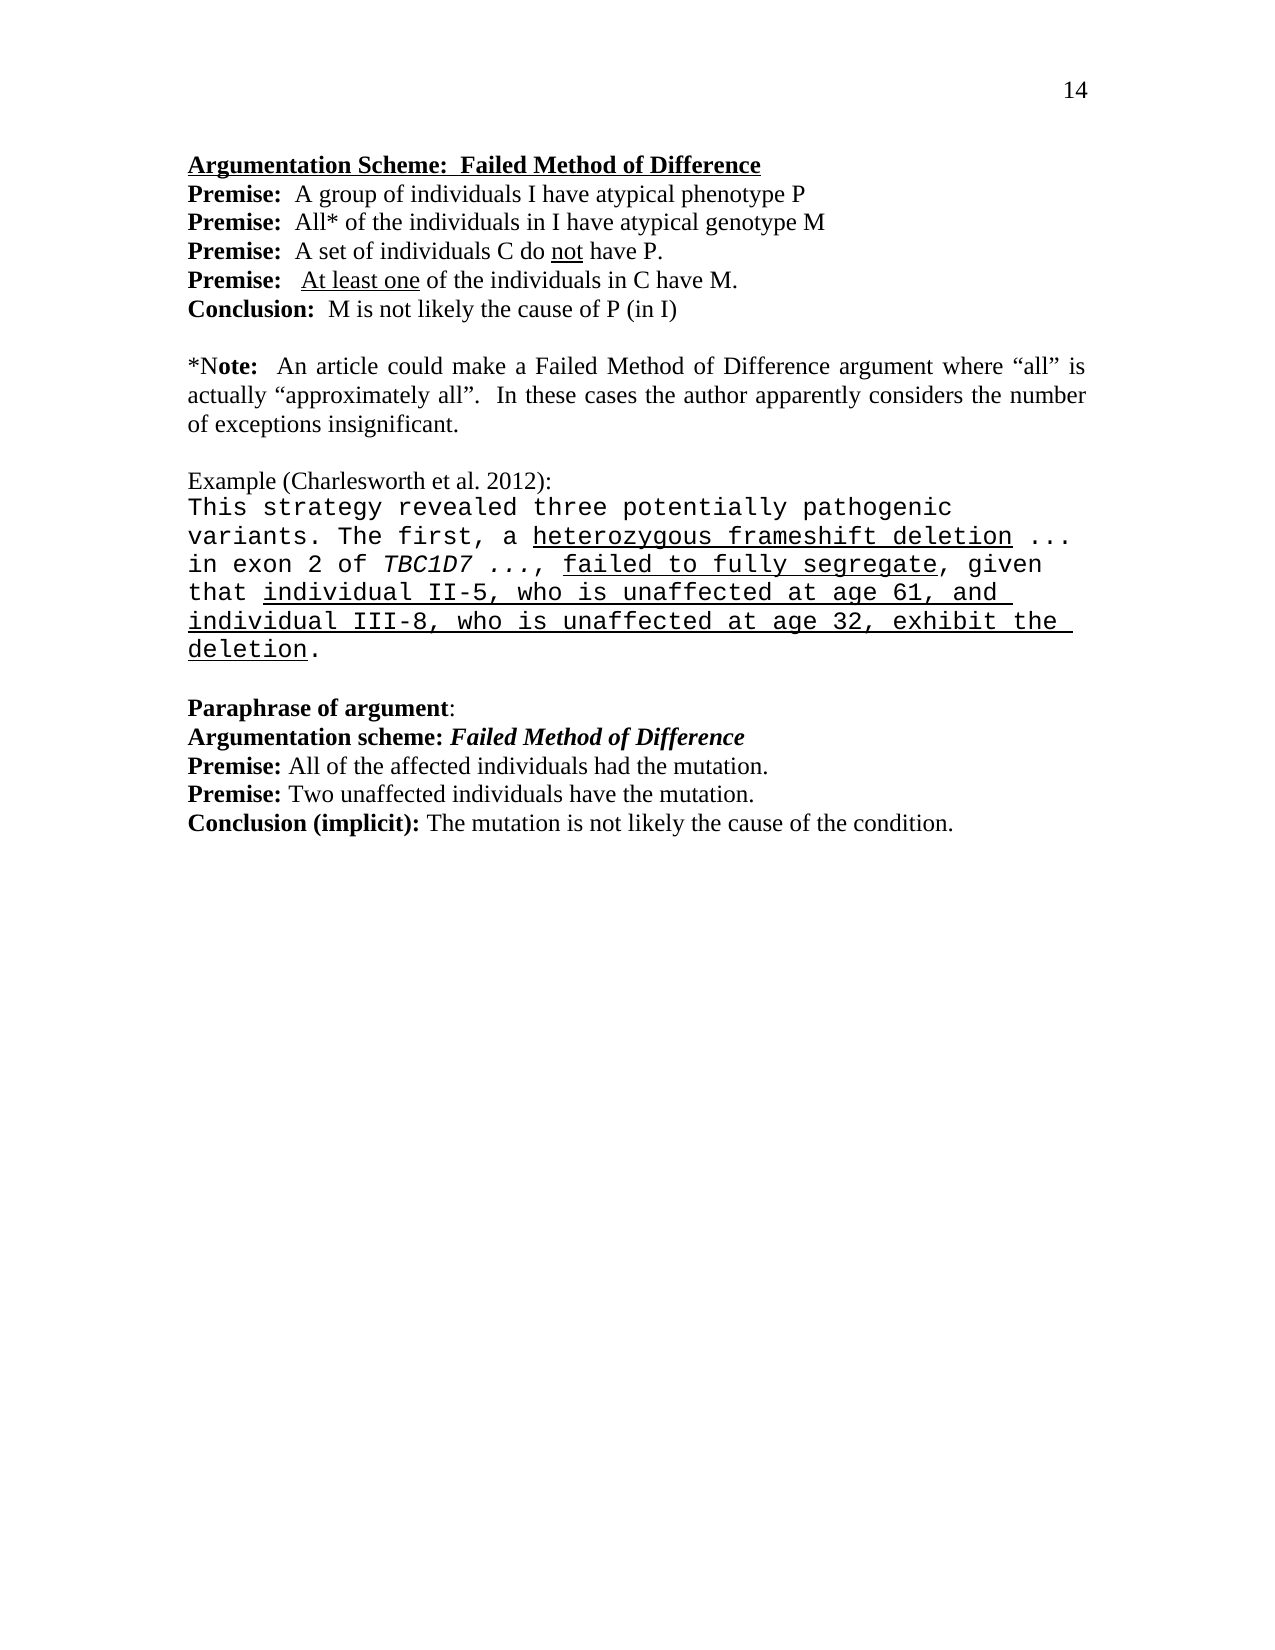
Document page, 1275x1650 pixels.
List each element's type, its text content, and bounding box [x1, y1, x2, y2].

text Premise: All of the affected individuals had the mutation. [187, 751, 1087, 779]
text Premise: A set of individuals C do not have P. [187, 236, 1087, 265]
text Premise: All* of the individuals in I have atypical genotype M [187, 207, 1087, 236]
text Conclusion (implicit): The mutation is not likely the cause of the condition. [187, 808, 1087, 837]
text This strategy revealed three potentially pathogenic variants. The first, a heterozygous frameshift deletion ... in exon 2 of TBC1D7 ..., failed to fully segregate, given that individual II-5, who is unaffected at age 61, and individual III-8, who is unaffected at age 32, exhibit the deletion. [187, 495, 1087, 665]
text Argumentation scheme: Failed Method of Difference [187, 722, 1087, 751]
text *Note: An article could make a Failed Method of Difference argument where “all” is actually “approximately all”. In these cases the author apparently considers the number of exceptions insignificant. [187, 351, 1087, 437]
text Premise: Two unaffected individuals have the mutation. [187, 779, 1087, 808]
text Paraphrase of argument: [187, 693, 1087, 722]
text Argumentation Scheme: Failed Method of Difference [187, 150, 1087, 179]
text Conclusion: M is not likely the cause of P (in I) [187, 294, 1087, 322]
text Example (Charlesworth et al. 2012): [187, 466, 1087, 495]
text Premise: A group of individuals I have atypical phenotype P [187, 179, 1087, 207]
text Premise: At least one of the individuals in C have M. [187, 265, 1087, 294]
